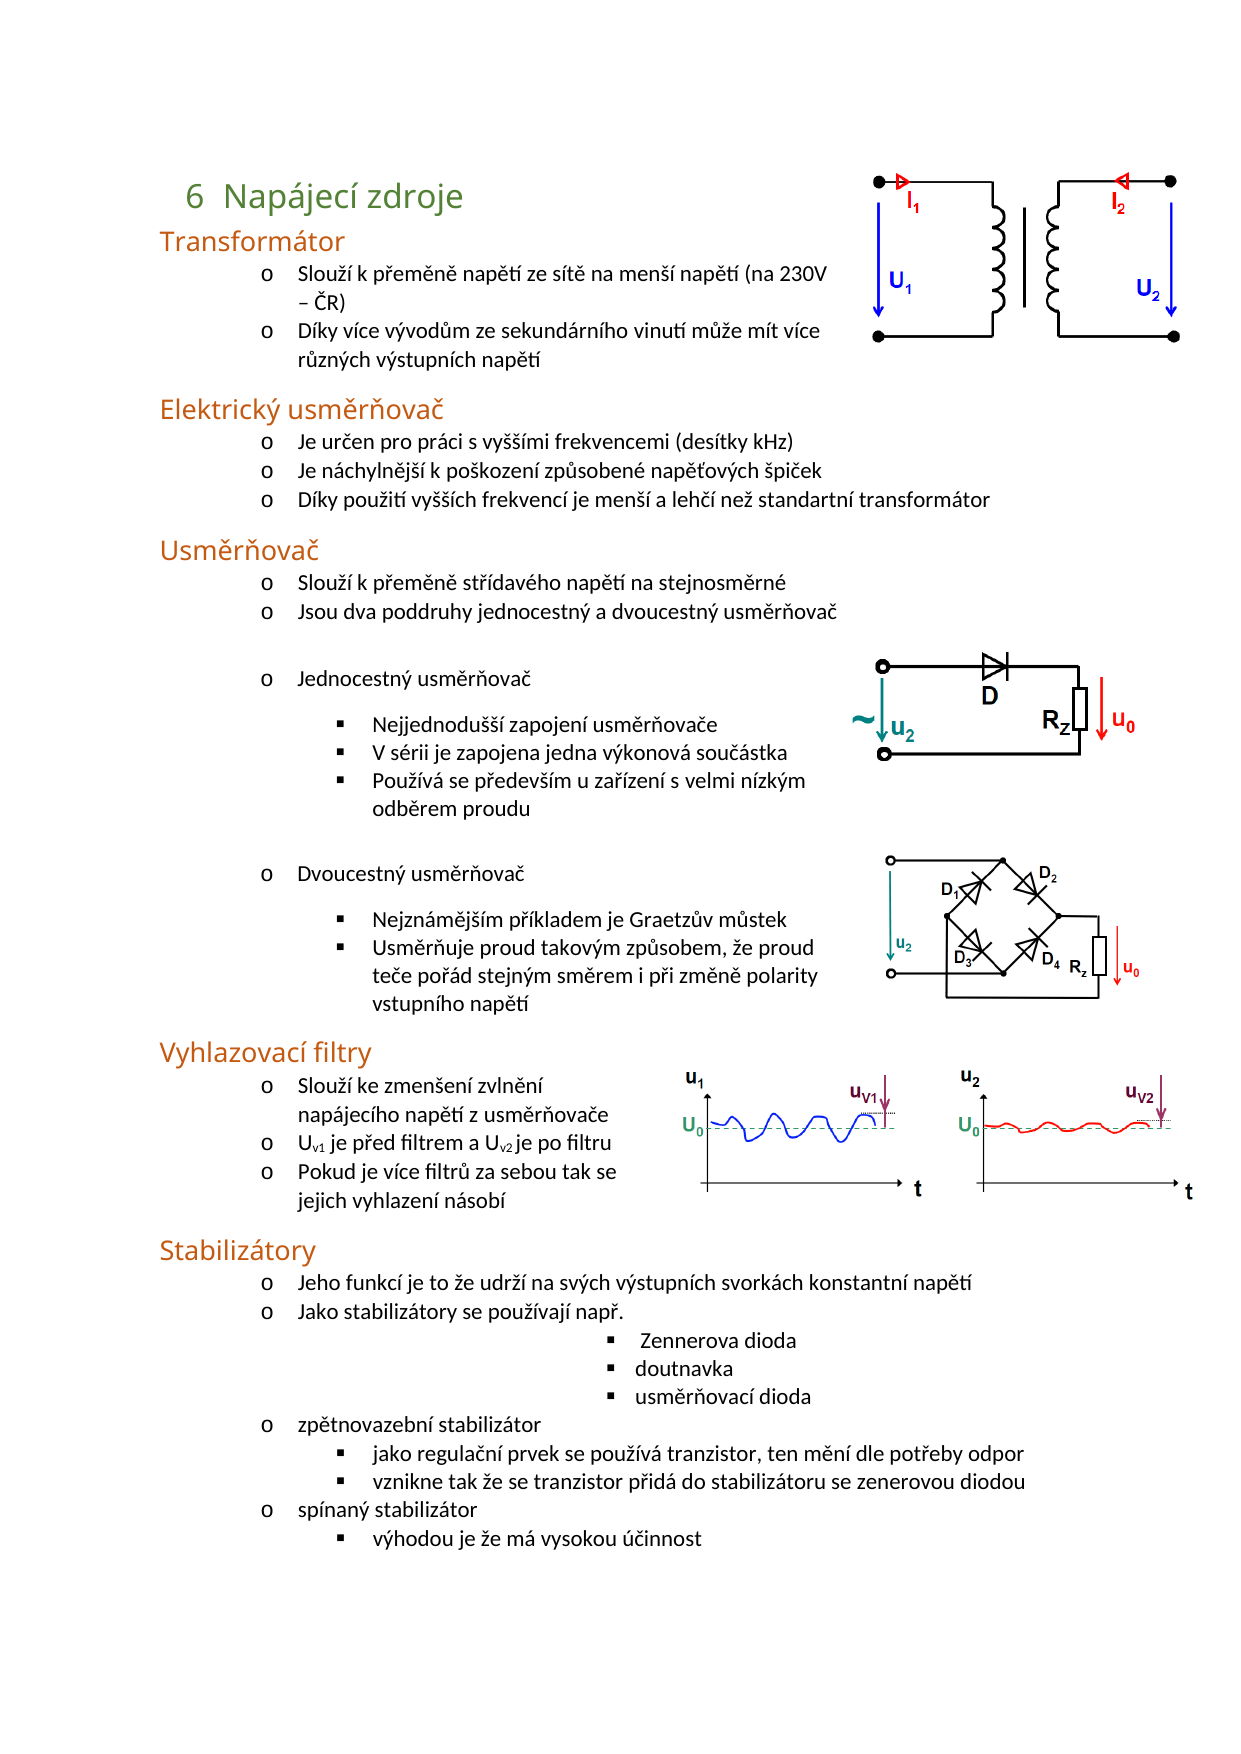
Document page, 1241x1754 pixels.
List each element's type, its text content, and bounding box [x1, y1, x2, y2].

picture [668, 1062, 1209, 1210]
list zpětnovazební stabilizátor [260, 1410, 1093, 1439]
subtitle Stabilizátory [159, 1231, 1093, 1268]
list Jsou dva poddruhy jednocestný a dvoucestný usměrňovač [260, 597, 1093, 626]
list Je určen pro práci s vyššími frekvencemi (desítky kHz) [260, 427, 1093, 456]
list Díky použití vyšších frekvencí je menší a lehčí než standartní transformátor [260, 485, 1093, 514]
list V sérii je zapojena jedna výkonová součástka [335, 738, 843, 766]
list Nejjednodušší zapojení usměrňovače [335, 710, 843, 738]
list jako regulační prvek se používá tranzistor, ten mění dle potřeby odpor [335, 1439, 1093, 1467]
list vznikne tak že se tranzistor přidá do stabilizátoru se zenerovou diodou [335, 1467, 1093, 1495]
subtitle Vyhlazovací filtry [159, 1034, 1093, 1071]
list výhodou je že má vysokou účinnost [335, 1524, 1093, 1553]
list Díky více vývodům ze sekundárního vinutí může mít více různých výstupních napětí [260, 316, 1093, 373]
list Dvoucestný usměrňovač [260, 859, 871, 888]
subtitle Napájecí zdroje [185, 173, 853, 218]
subtitle Elektrický usměrňovač [159, 390, 1093, 427]
list Nejznámějším příkladem je Graetzův můstek [335, 905, 871, 933]
list Jako stabilizátory se používají např. [260, 1297, 1093, 1326]
list Pokud je více filtrů za sebou tak se jejich vyhlazení násobí [260, 1157, 1093, 1214]
list Slouží k přeměně napětí ze sítě na menší napětí (na 230V – ČR) [260, 259, 853, 316]
list Zennerova dioda [605, 1326, 1093, 1354]
list Používá se především u zařízení s velmi nízkým odběrem proudu [335, 766, 1093, 822]
list usměrňovací dioda [605, 1382, 1093, 1410]
subtitle Usměrňovač [159, 531, 1093, 568]
picture [843, 648, 1144, 774]
list Jednocestný usměrňovač [260, 664, 843, 693]
list Je náchylnější k poškození způsobené napěťových špiček [260, 456, 1093, 485]
list spínaný stabilizátor [260, 1495, 1093, 1524]
list Usměrňuje proud takovým způsobem, že proud teče pořád stejným směrem i při změně polarity vstupního napětí [335, 933, 871, 1017]
list Slouží ke zmenšení zvlnění napájecího napětí z usměrňovače [260, 1071, 668, 1128]
picture [853, 155, 1198, 365]
list Jeho funkcí je to že udrží na svých výstupních svorkách konstantní napětí [260, 1268, 1093, 1297]
subtitle Transformátor [159, 222, 853, 259]
list doutnavka [605, 1354, 1093, 1382]
list Uv1 je před filtrem a Uv2 je po filtru [260, 1128, 668, 1157]
picture [871, 839, 1143, 1018]
list Slouží k přeměně střídavého napětí na stejnosměrné [260, 568, 1093, 597]
